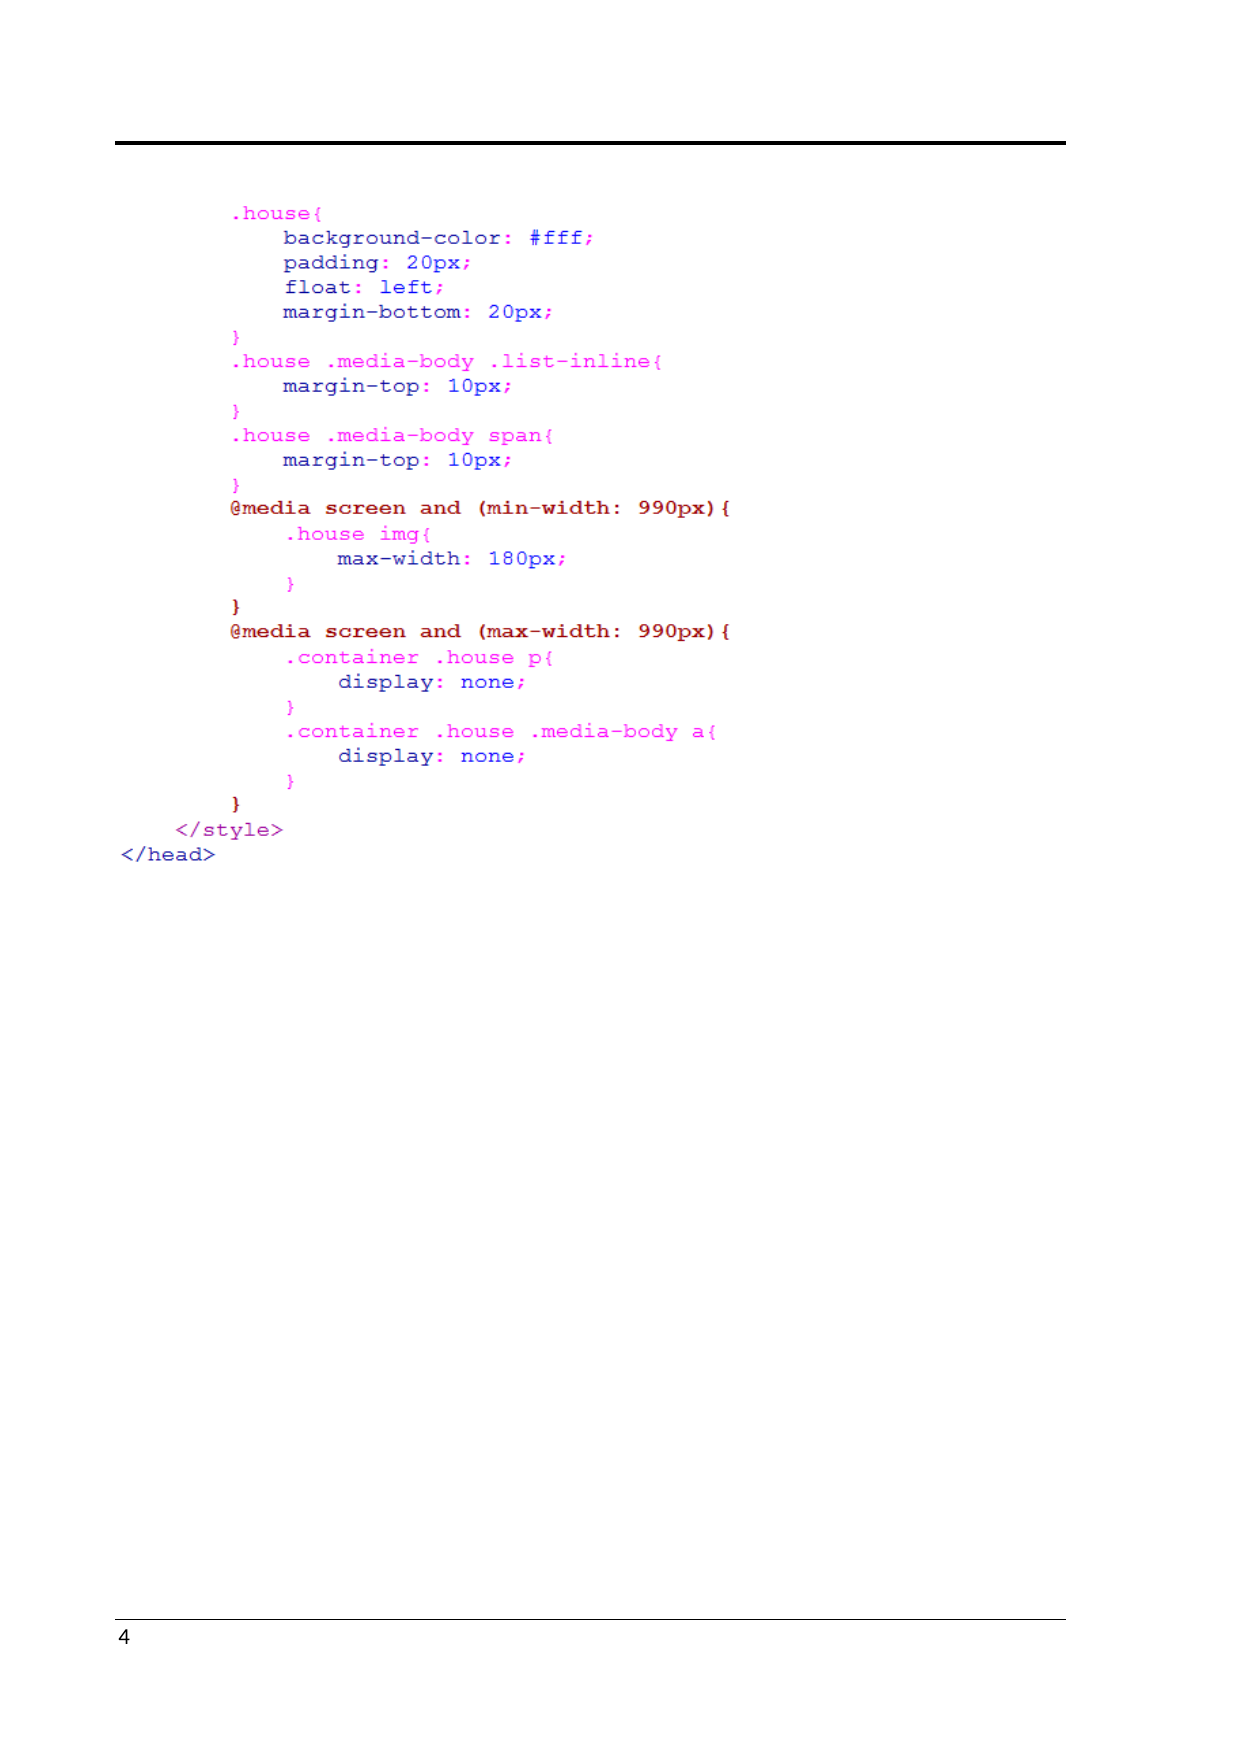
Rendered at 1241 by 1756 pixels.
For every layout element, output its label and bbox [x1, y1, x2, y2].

picture [118, 205, 825, 871]
